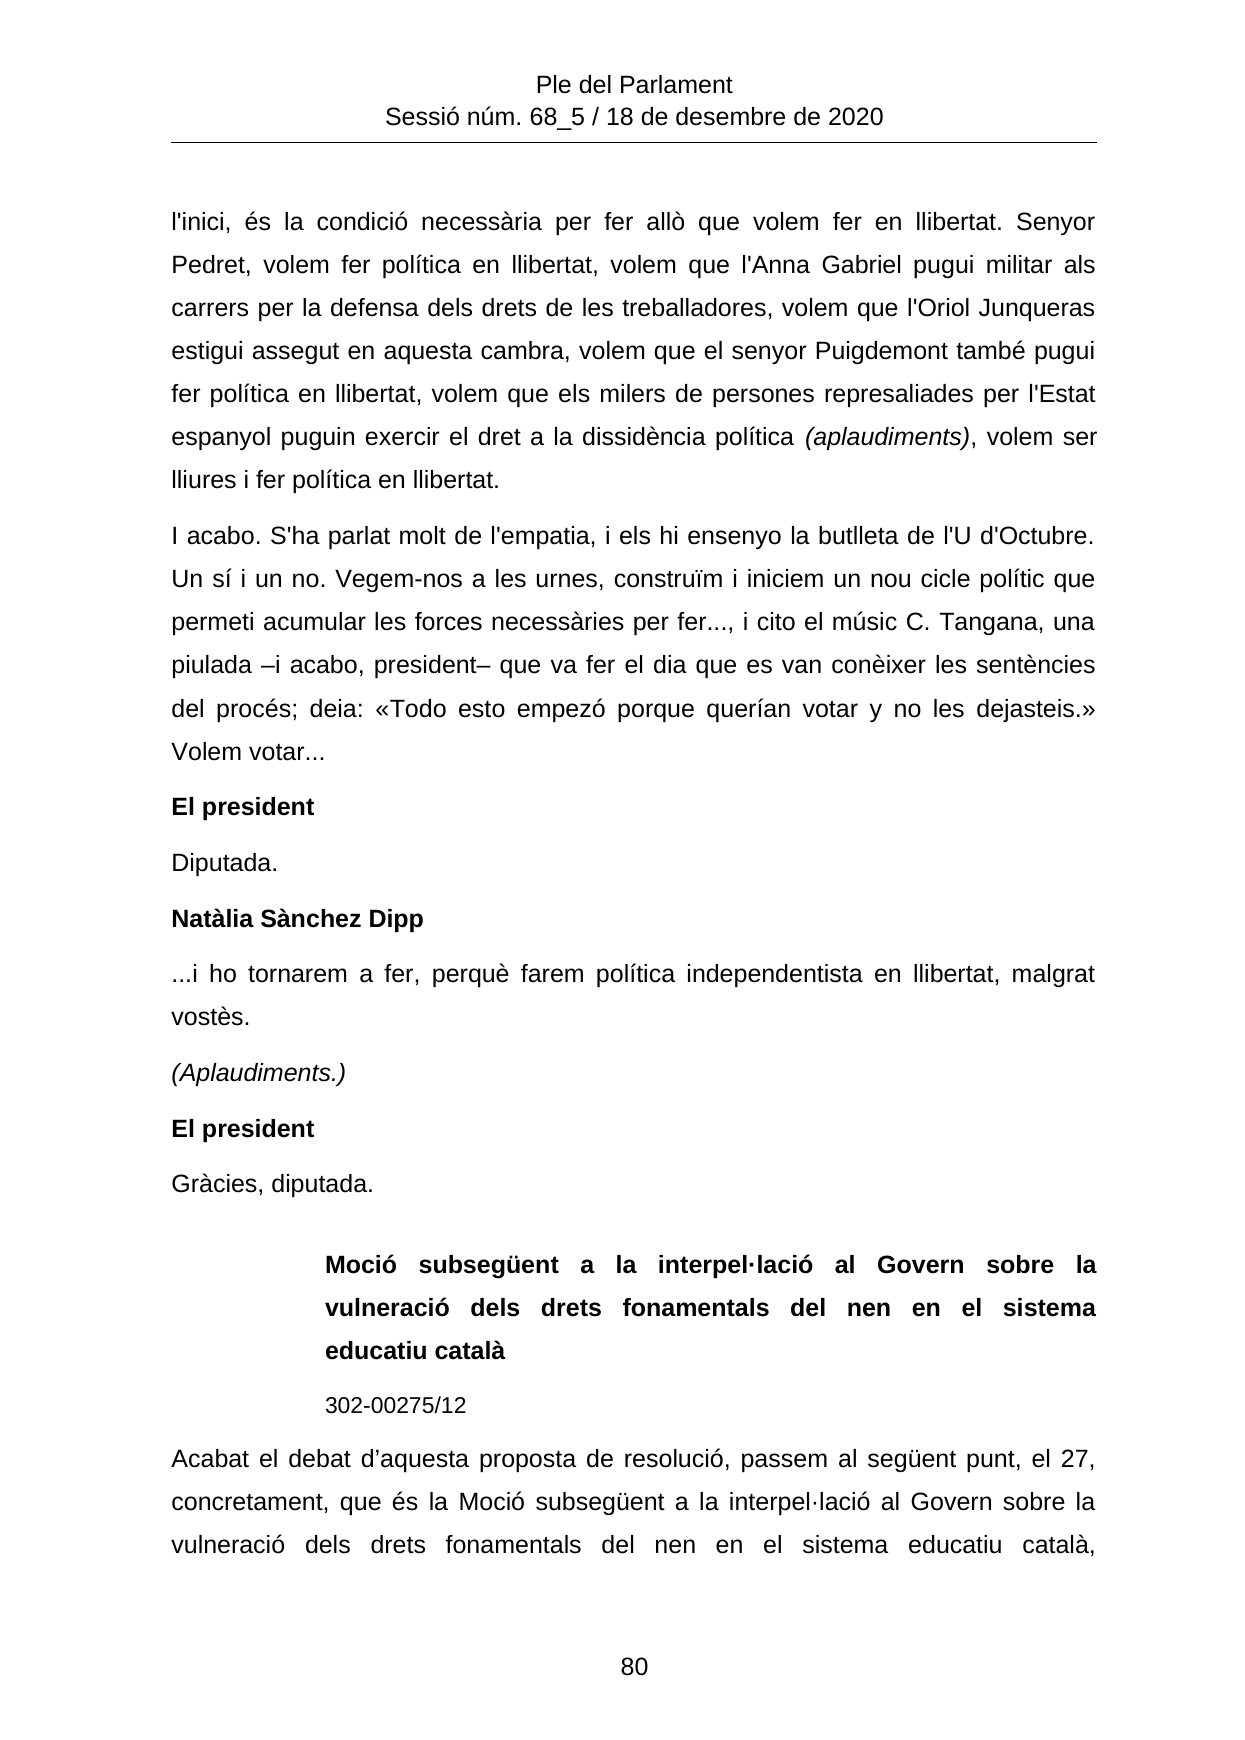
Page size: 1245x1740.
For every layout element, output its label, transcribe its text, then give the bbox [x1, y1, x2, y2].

text (Aplaudiments.) [171, 1058, 1097, 1087]
text Diputada. [171, 848, 1097, 877]
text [171, 207, 1097, 494]
text Gràcies, diputada. [171, 1169, 1097, 1198]
text I acabo. S'ha parlat molt de l'empatia, i els hi ensenyo la butlleta de l'U d'Octubre. Un sí i un no. Vegem-nos a les urnes, construïm i iniciem un nou cicle polític que permeti acumular les forces necessàries per fer..., i cito el músic C. Tangana, una piulada –i acabo, president– que va fer el dia que es van conèixer les sentències del procés; deia: «Todo esto empezó porque querían votar y no les dejasteis.» Volem votar... [171, 521, 1097, 766]
text 302-00275/12 [325, 1392, 1097, 1418]
text Natàlia Sànchez Dipp [171, 904, 1097, 932]
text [171, 1444, 1097, 1559]
text ...i ho tornarem a fer, perquè farem política independentista en llibertat, malgrat vostès. [171, 959, 1097, 1031]
text Moció subsegüent a la interpel·lació al Govern sobre la vulneració dels drets fonamentals del nen en el sistema educatiu català [325, 1250, 1097, 1365]
text El president [171, 792, 1097, 821]
text El president [171, 1114, 1097, 1142]
